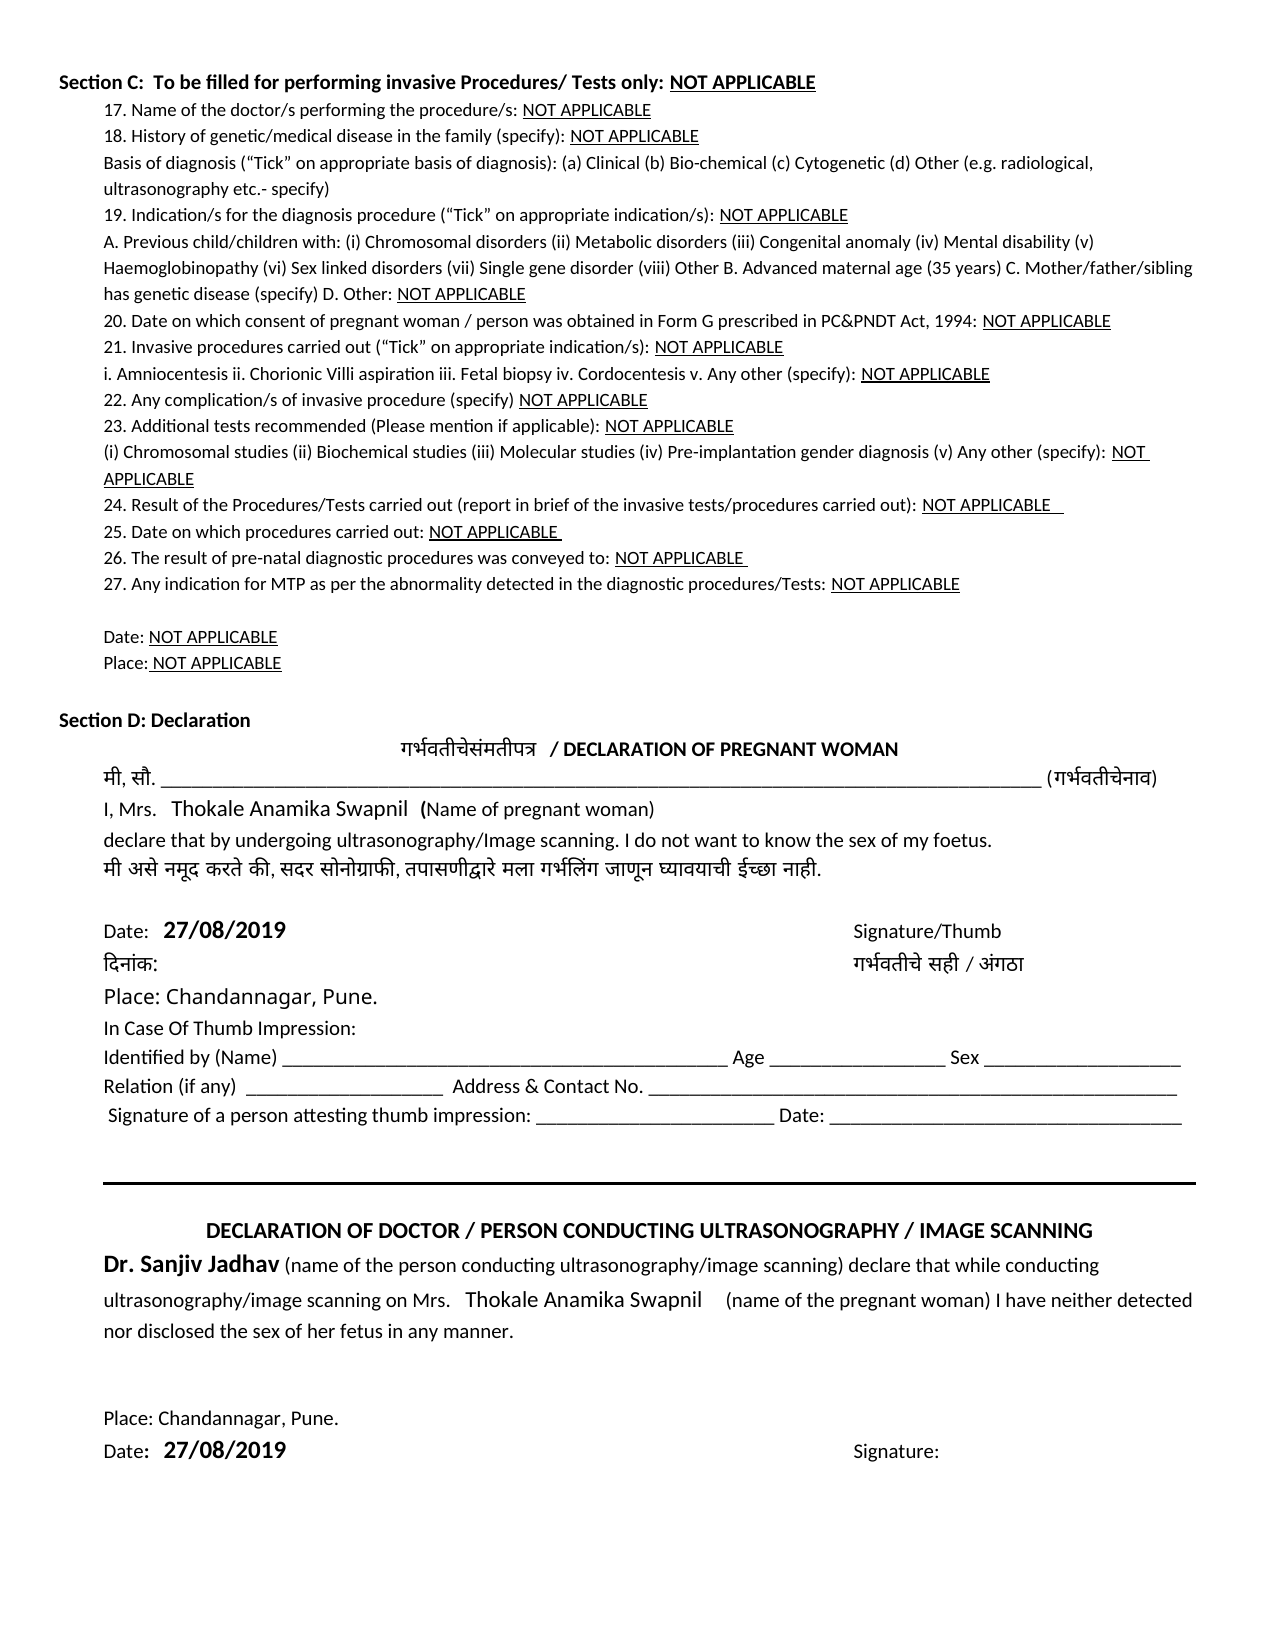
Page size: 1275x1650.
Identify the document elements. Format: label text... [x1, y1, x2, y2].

text Identified by (Name) ___________________________________________ Age _________________ Sex ___________________ [103, 1044, 1196, 1069]
text 24. Result of the Procedures/Tests carried out (report in brief of the invasive tests/procedures carried out): NOT APPLICABLE [103, 493, 1196, 516]
text Date: Signature: [103, 1434, 1196, 1464]
text Relation (if any) ___________________ Address & Contact No. ___________________________________________________ [103, 1073, 1196, 1098]
text declare that by undergoing ultrasonography/Image scanning. I do not want to know the sex of my foetus. [103, 827, 1196, 852]
text A. Previous child/children with: (i) Chromosomal disorders (ii) Metabolic disorders (iii) Congenital anomaly (iv) Mental disability (v) Haemoglobinopathy (vi) Sex linked disorders (vii) Single gene disorder (viii) Other B. Advanced maternal age (35 years) C. Mother/father/sibling has genetic disease (specify) D. Other: NOT APPLICABLE [103, 230, 1196, 306]
text Basis of diagnosis (“Tick” on appropriate basis of diagnosis): (a) Clinical (b) Bio-chemical (c) Cytogenetic (d) Other (e.g. radiological, ultrasonography etc.- specify) [103, 151, 1196, 200]
text 20. Date on which consent of pregnant woman / person was obtained in Form G prescribed in PC&PNDT Act, 1994: NOT APPLICABLE [103, 309, 1196, 332]
text Place: NOT APPLICABLE [103, 652, 1196, 674]
text गर्भवतीचेसंमतीपत्र / DECLARATION OF PREGNANT WOMAN [103, 736, 1196, 762]
text 21. Invasive procedures carried out (“Tick” on appropriate indication/s): NOT APPLICABLE [103, 335, 1196, 358]
text 17. Name of the doctor/s performing the procedure/s: NOT APPLICABLE [103, 98, 1196, 121]
text DECLARATION OF DOCTOR / PERSON CONDUCTING ULTRASONOGRAPHY / IMAGE SCANNING [103, 1216, 1196, 1244]
text 19. Indication/s for the diagnosis procedure (“Tick” on appropriate indication/s): NOT APPLICABLE [103, 203, 1196, 226]
text i. Amniocentesis ii. Chorionic Villi aspiration iii. Fetal biopsy iv. Cordocentesis v. Any other (specify): NOT APPLICABLE [103, 362, 1196, 384]
text Place: Chandannagar, Pune. [103, 1405, 1196, 1430]
text Date: Signature/Thumb [103, 914, 1196, 945]
text Place: Chandannagar, Pune. [103, 982, 1196, 1011]
text 25. Date on which procedures carried out: NOT APPLICABLE [103, 520, 1196, 543]
text 23. Additional tests recommended (Please mention if applicable): NOT APPLICABLE [103, 414, 1196, 437]
text 26. The result of pre-natal diagnostic procedures was conveyed to: NOT APPLICABLE [103, 546, 1196, 569]
text 22. Any complication/s of invasive procedure (specify) NOT APPLICABLE [103, 388, 1196, 411]
text In Case Of Thumb Impression: [103, 1015, 1196, 1040]
text दिनांक: गर्भवतीचे सही / अंगठा [103, 949, 1196, 978]
text 18. History of genetic/medical disease in the family (specify): NOT APPLICABLE [103, 124, 1196, 147]
text मी असे नमूद करते की, सदर सोनोग्राफी, तपासणीद्वारे मला गर्भलिंग जाणून घ्यावयाची ईच्छा नाही. [103, 856, 1196, 882]
text Section C: To be filled for performing invasive Procedures/ Tests only: NOT APPLICABLE [0, 69, 1275, 94]
text 27. Any indication for MTP as per the abnormality detected in the diagnostic procedures/Tests: NOT APPLICABLE [103, 572, 1196, 595]
text Date: NOT APPLICABLE [103, 625, 1196, 648]
text Section D: Declaration [59, 707, 1196, 732]
text (i) Chromosomal studies (ii) Biochemical studies (iii) Molecular studies (iv) Pre-implantation gender diagnosis (v) Any other (specify): NOT APPLICABLE [103, 441, 1196, 490]
text I, Mrs. (Name of pregnant woman) [103, 794, 1196, 823]
text Dr. Sanjiv Jadhav (name of the person conducting ultrasonography/image scanning) declare that while conducting ultrasonography/image scanning on Mrs. (name of the pregnant woman) I have neither detected nor disclosed the sex of her fetus in any manner. [103, 1248, 1196, 1343]
text Signature of a person attesting thumb impression: _______________________ Date: __________________________________ [103, 1102, 1196, 1182]
text मी, सौ. _____________________________________________________________________________________ (गर्भवतीचेनाव) [103, 765, 1196, 791]
